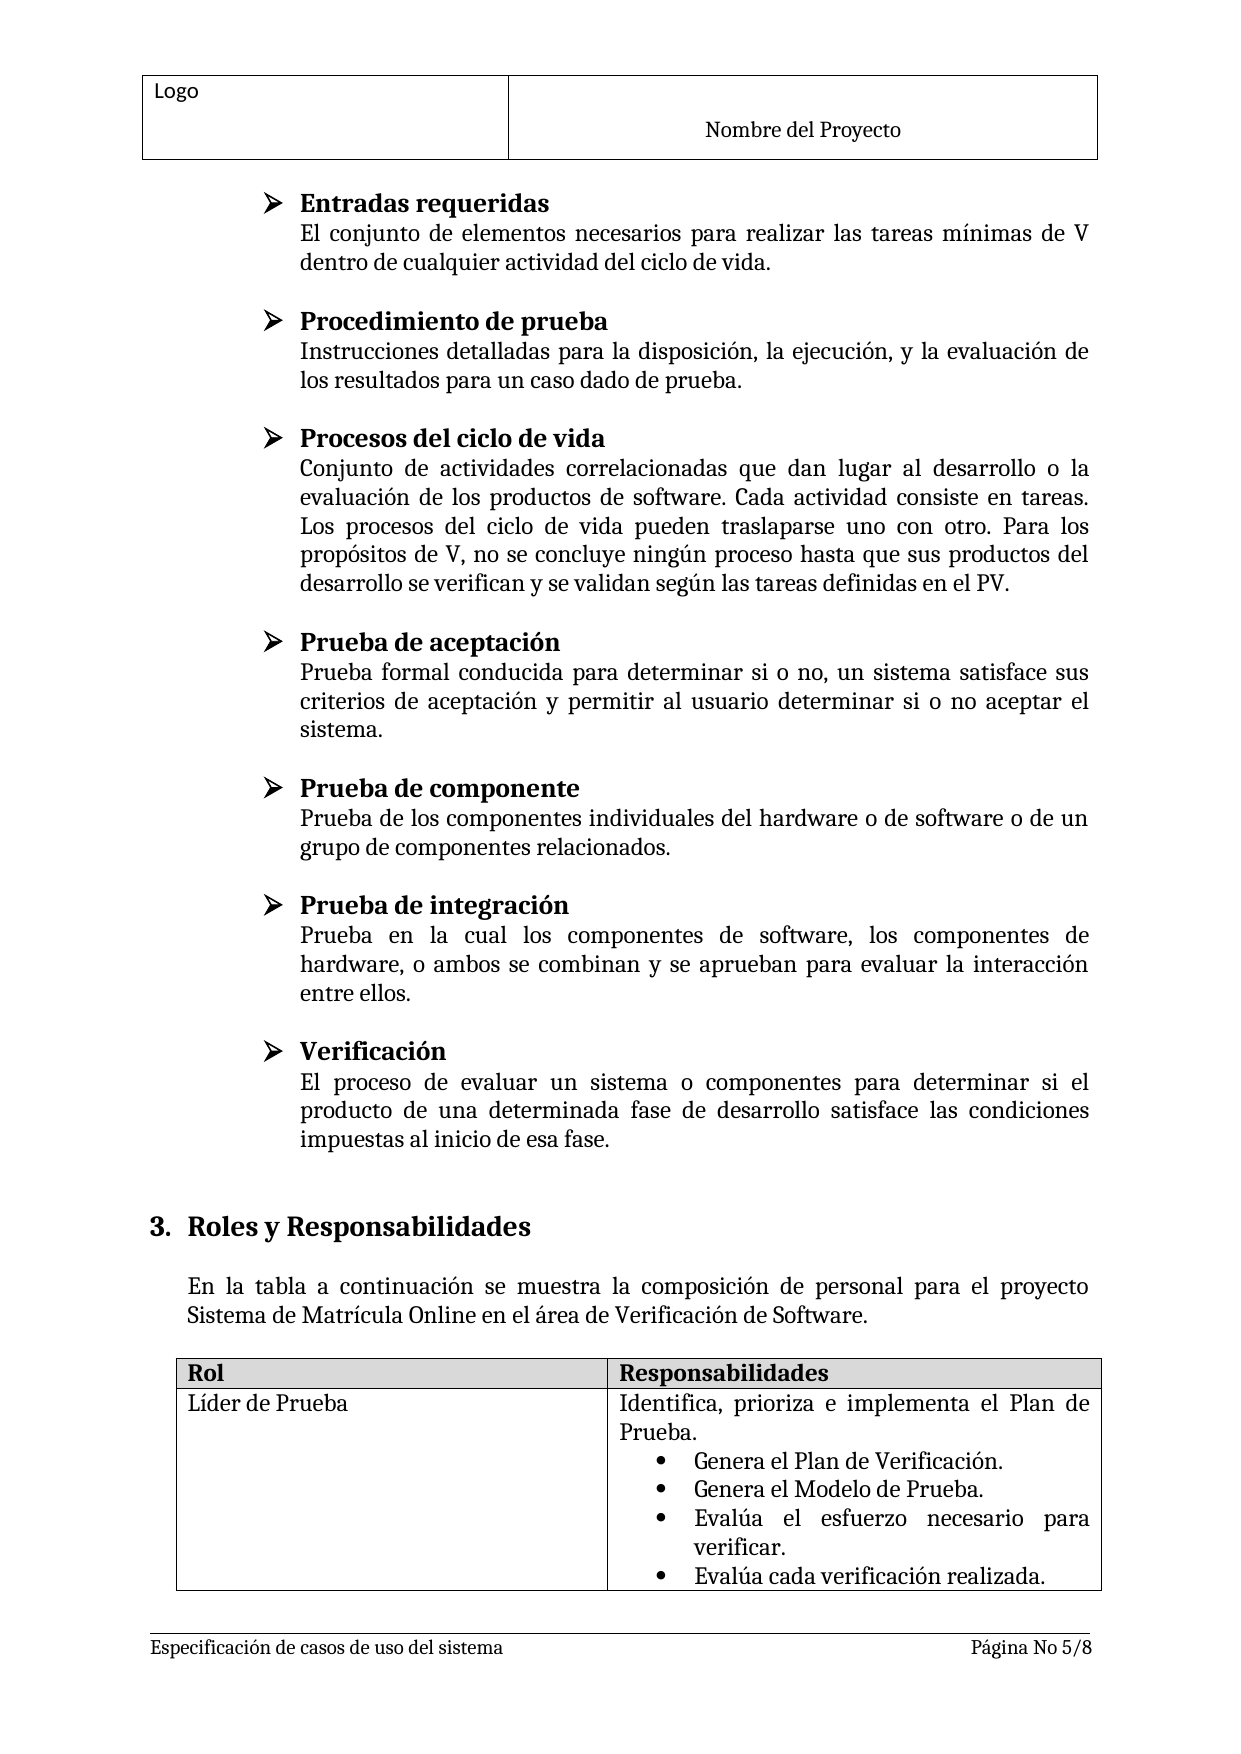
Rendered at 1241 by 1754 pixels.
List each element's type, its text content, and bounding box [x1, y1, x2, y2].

list Procedimiento de prueba [262, 306, 1090, 337]
list El proceso de evaluar un sistema o componentes para determinar si el producto de una determinada fase de desarrollo satisface las condiciones impuestas al inicio de esa fase. [300, 1067, 1090, 1154]
list Entradas requeridas [262, 188, 1090, 219]
list Conjunto de actividades correlacionadas que dan lugar al desarrollo o la evaluación de los productos de software. Cada actividad consiste en tareas. Los procesos del ciclo de vida pueden traslaparse uno con otro. Para los propósitos de V, no se concluye ningún proceso hasta que sus productos del desarrollo se verifican y se validan según las tareas definidas en el PV. [300, 454, 1090, 598]
list El conjunto de elementos necesarios para realizar las tareas mínimas de V dentro de cualquier actividad del ciclo de vida. [300, 219, 1090, 277]
list Prueba de integración [262, 890, 1090, 921]
subtitle Roles y Responsabilidades [150, 1211, 1090, 1244]
list Procesos del ciclo de vida [262, 423, 1090, 454]
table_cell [608, 1389, 1101, 1590]
text En la tabla a continuación se muestra la composición de personal para el proyecto Sistema de Matrícula Online en el área de Verificación de Software. [187, 1272, 1090, 1329]
table_header Rol [177, 1359, 607, 1388]
list Verificación [262, 1036, 1090, 1067]
list Prueba de aceptación [262, 627, 1090, 658]
list Instrucciones detalladas para la disposición, la ejecución, y la evaluación de los resultados para un caso dado de prueba. [300, 337, 1090, 394]
list Prueba de los componentes individuales del hardware o de software o de un grupo de componentes relacionados. [300, 804, 1090, 861]
table_cell Líder de Prueba [177, 1389, 607, 1590]
list Prueba formal conducida para determinar si o no, un sistema satisface sus criterios de aceptación y permitir al usuario determinar si o no aceptar el sistema. [300, 658, 1090, 744]
list Prueba en la cual los componentes de software, los componentes de hardware, o ambos se combinan y se aprueban para evaluar la interacción entre ellos. [300, 921, 1090, 1008]
table_header Responsabilidades [608, 1359, 1101, 1388]
list Prueba de componente [262, 773, 1090, 804]
